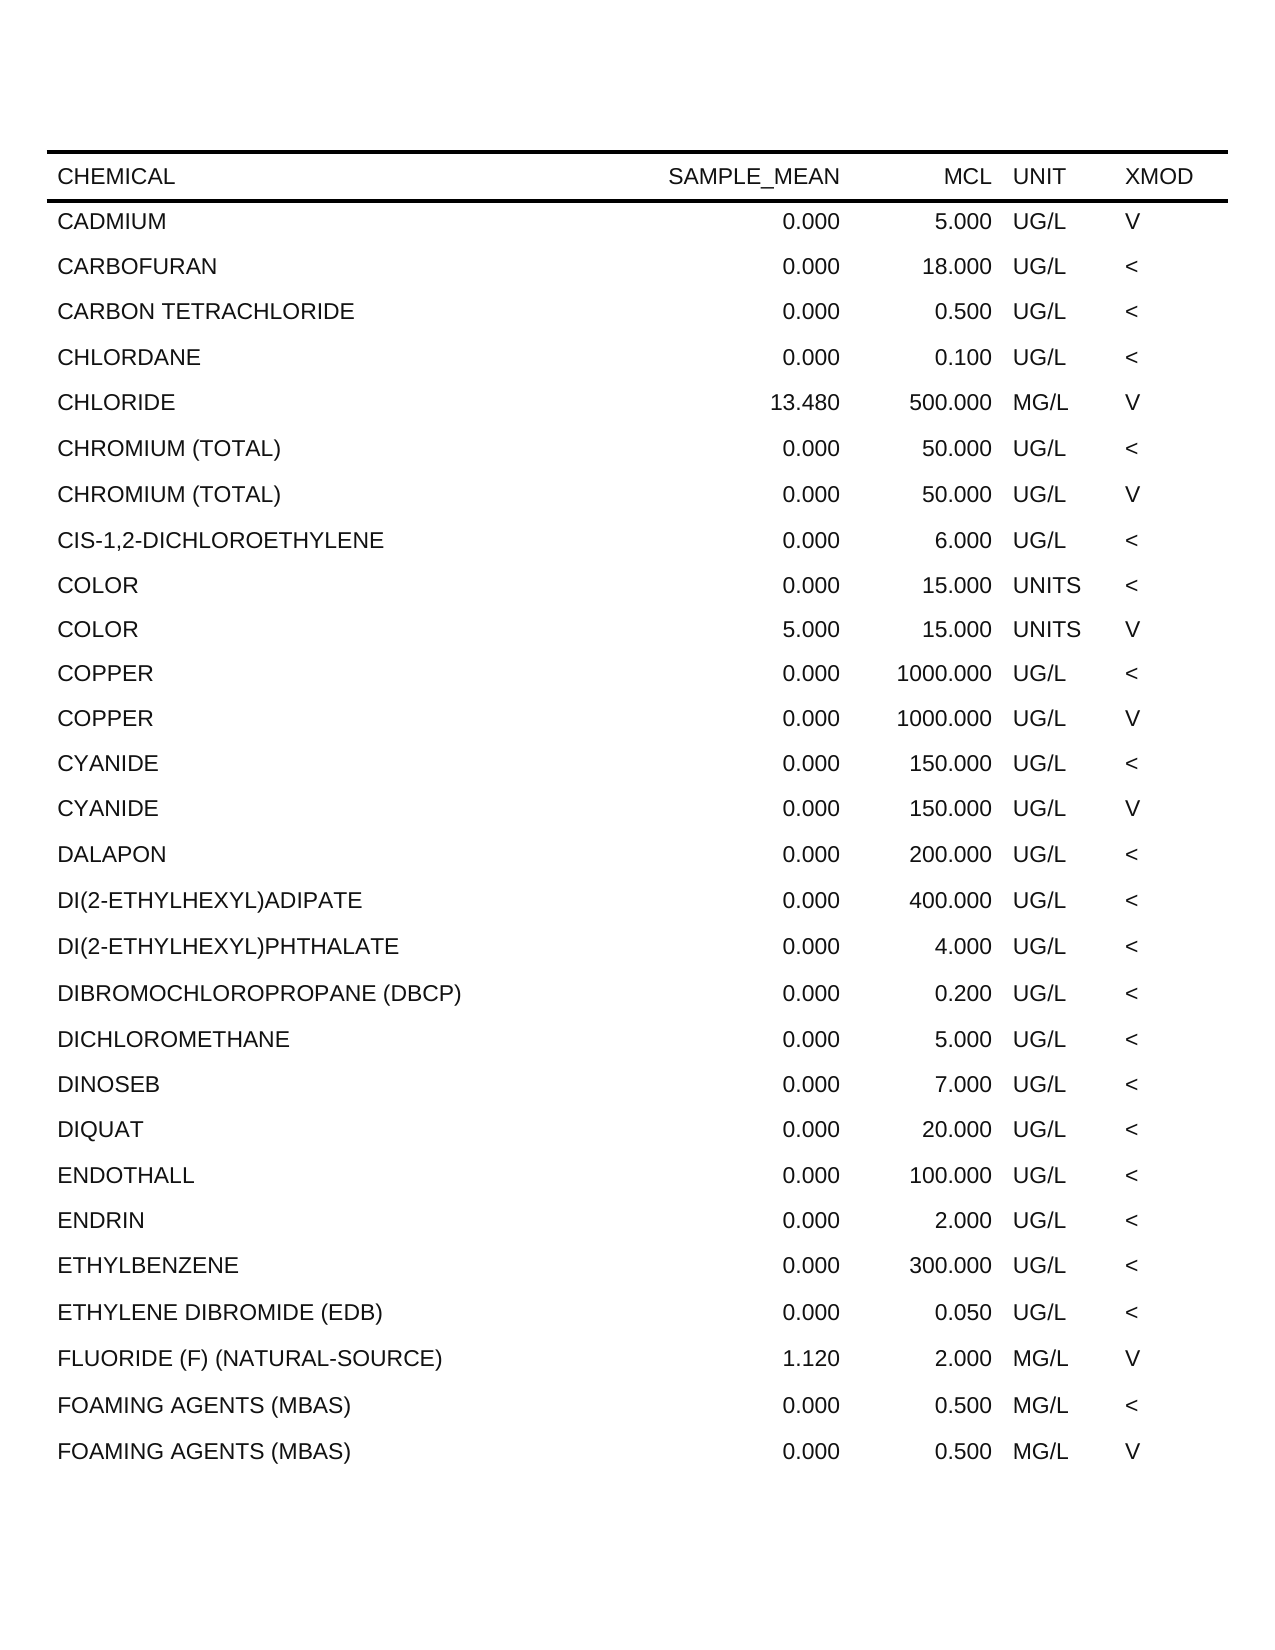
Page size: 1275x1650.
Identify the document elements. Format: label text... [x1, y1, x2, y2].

table_cell V [1114, 696, 1228, 741]
table_cell UG/L [1002, 289, 1114, 334]
table_cell UG/L [1002, 696, 1114, 741]
table_cell UG/L [1002, 1288, 1114, 1335]
table_cell 0.500 [850, 1428, 1002, 1474]
table_cell < [1114, 334, 1228, 379]
table_cell 0.000 [638, 1153, 850, 1198]
table_cell CIS-1,2-DICHLOROETHYLENE [47, 518, 638, 563]
table_cell FOAMING AGENTS (MBAS) [47, 1428, 638, 1474]
table_cell 0.000 [638, 1288, 850, 1335]
table_cell 0.500 [850, 289, 1002, 334]
table_cell UG/L [1002, 650, 1114, 696]
table_cell 5.000 [638, 607, 850, 650]
table_cell 18.000 [850, 244, 1002, 289]
table_cell 1000.000 [850, 696, 1002, 741]
table_cell CARBON TETRACHLORIDE [47, 289, 638, 334]
table_cell UG/L [1002, 244, 1114, 289]
table_cell < [1114, 923, 1228, 969]
table_cell UG/L [1002, 334, 1114, 379]
table_cell 150.000 [850, 741, 1002, 786]
table_cell < [1114, 1016, 1228, 1061]
table_cell 0.000 [638, 1107, 850, 1153]
table_cell 2.000 [850, 1198, 1002, 1243]
table_cell 0.000 [638, 786, 850, 831]
table_cell CADMIUM [47, 203, 638, 244]
table_cell UG/L [1002, 1016, 1114, 1061]
table_cell UG/L [1002, 831, 1114, 876]
table_cell ETHYLBENZENE [47, 1243, 638, 1288]
table_cell 300.000 [850, 1243, 1002, 1288]
table_cell 0.000 [638, 1061, 850, 1107]
table_cell UG/L [1002, 471, 1114, 518]
table_cell 5.000 [850, 203, 1002, 244]
table_cell 5.000 [850, 1016, 1002, 1061]
table_cell UNITS [1002, 607, 1114, 650]
table_cell 0.000 [638, 564, 850, 607]
table_cell CYANIDE [47, 786, 638, 831]
table_cell V [1114, 607, 1228, 650]
table_cell < [1114, 1243, 1228, 1288]
table_cell UG/L [1002, 1153, 1114, 1198]
table_cell 0.000 [638, 289, 850, 334]
table_cell 1000.000 [850, 650, 1002, 696]
table_cell < [1114, 1061, 1228, 1107]
table_cell 0.000 [638, 970, 850, 1016]
table_cell MG/L [1002, 1428, 1114, 1474]
table_cell UG/L [1002, 741, 1114, 786]
table_cell DIBROMOCHLOROPROPANE (DBCP) [47, 970, 638, 1016]
table_cell CHROMIUM (TOTAL) [47, 471, 638, 518]
table_cell UG/L [1002, 1243, 1114, 1288]
table_cell 13.480 [638, 379, 850, 424]
table_cell UG/L [1002, 1107, 1114, 1153]
table_cell MG/L [1002, 1381, 1114, 1428]
table_cell COLOR [47, 564, 638, 607]
table_cell 0.000 [638, 831, 850, 876]
table_cell UG/L [1002, 518, 1114, 563]
table_cell V [1114, 203, 1228, 244]
table_cell 4.000 [850, 923, 1002, 969]
table_cell 0.000 [638, 425, 850, 471]
table_cell 0.000 [638, 650, 850, 696]
table_cell CARBOFURAN [47, 244, 638, 289]
table_cell 6.000 [850, 518, 1002, 563]
table_cell 15.000 [850, 607, 1002, 650]
table_cell 0.500 [850, 1381, 1002, 1428]
table_cell 50.000 [850, 471, 1002, 518]
table_cell UG/L [1002, 786, 1114, 831]
table_cell 0.000 [638, 876, 850, 923]
table_cell UG/L [1002, 425, 1114, 471]
table_cell UG/L [1002, 923, 1114, 969]
table_cell 7.000 [850, 1061, 1002, 1107]
table_cell < [1114, 831, 1228, 876]
table_cell 0.000 [638, 1016, 850, 1061]
table_cell DIQUAT [47, 1107, 638, 1153]
table_cell V [1114, 379, 1228, 424]
table_cell CYANIDE [47, 741, 638, 786]
table_cell UG/L [1002, 876, 1114, 923]
table_cell < [1114, 518, 1228, 563]
table_cell < [1114, 650, 1228, 696]
table_cell < [1114, 1381, 1228, 1428]
table_cell 500.000 [850, 379, 1002, 424]
table_cell 0.000 [638, 203, 850, 244]
table_cell FOAMING AGENTS (MBAS) [47, 1381, 638, 1428]
table_cell 1.120 [638, 1335, 850, 1381]
table_cell 2.000 [850, 1335, 1002, 1381]
table_cell < [1114, 1107, 1228, 1153]
table_cell UG/L [1002, 203, 1114, 244]
table_cell < [1114, 1198, 1228, 1243]
table_cell V [1114, 1428, 1228, 1474]
table_cell V [1114, 471, 1228, 518]
table_cell ETHYLENE DIBROMIDE (EDB) [47, 1288, 638, 1335]
table_cell < [1114, 244, 1228, 289]
table_cell UNITS [1002, 564, 1114, 607]
table_cell < [1114, 289, 1228, 334]
table_cell DI(2-ETHYLHEXYL)PHTHALATE [47, 923, 638, 969]
table_cell < [1114, 425, 1228, 471]
table_cell 0.000 [638, 1381, 850, 1428]
table_cell DINOSEB [47, 1061, 638, 1107]
table_cell 0.050 [850, 1288, 1002, 1335]
table_cell < [1114, 564, 1228, 607]
table_cell 100.000 [850, 1153, 1002, 1198]
table_cell < [1114, 1288, 1228, 1335]
table_cell 0.200 [850, 970, 1002, 1016]
table_cell COPPER [47, 650, 638, 696]
table_cell < [1114, 876, 1228, 923]
table_cell UG/L [1002, 1061, 1114, 1107]
table_cell 400.000 [850, 876, 1002, 923]
table_cell V [1114, 786, 1228, 831]
table_cell UG/L [1002, 1198, 1114, 1243]
table_header MCL [850, 154, 1002, 198]
table_cell V [1114, 1335, 1228, 1381]
table_cell 0.000 [638, 923, 850, 969]
table_cell MG/L [1002, 1335, 1114, 1381]
table_cell CHLORIDE [47, 379, 638, 424]
table_cell < [1114, 1153, 1228, 1198]
table_cell DI(2-ETHYLHEXYL)ADIPATE [47, 876, 638, 923]
table_cell COPPER [47, 696, 638, 741]
table_cell 15.000 [850, 564, 1002, 607]
table_cell DALAPON [47, 831, 638, 876]
table_cell 50.000 [850, 425, 1002, 471]
table_cell CHLORDANE [47, 334, 638, 379]
table_cell 0.000 [638, 1198, 850, 1243]
table_cell 0.000 [638, 1428, 850, 1474]
table_header UNIT [1002, 154, 1114, 198]
table_cell 0.000 [638, 334, 850, 379]
table_cell ENDRIN [47, 1198, 638, 1243]
table_cell 150.000 [850, 786, 1002, 831]
table_cell 0.000 [638, 696, 850, 741]
table_cell 20.000 [850, 1107, 1002, 1153]
table_cell < [1114, 970, 1228, 1016]
table_header XMOD [1114, 154, 1228, 198]
table_header SAMPLE_MEAN [638, 154, 850, 198]
table_cell COLOR [47, 607, 638, 650]
table_cell 0.100 [850, 334, 1002, 379]
table_cell 0.000 [638, 471, 850, 518]
table_cell MG/L [1002, 379, 1114, 424]
table_cell DICHLOROMETHANE [47, 1016, 638, 1061]
table_cell 0.000 [638, 741, 850, 786]
table_cell 0.000 [638, 518, 850, 563]
table_cell 0.000 [638, 244, 850, 289]
table_cell ENDOTHALL [47, 1153, 638, 1198]
table_cell UG/L [1002, 970, 1114, 1016]
table_cell CHROMIUM (TOTAL) [47, 425, 638, 471]
table_cell 0.000 [638, 1243, 850, 1288]
table_cell FLUORIDE (F) (NATURAL-SOURCE) [47, 1335, 638, 1381]
table_cell < [1114, 741, 1228, 786]
table_cell 200.000 [850, 831, 1002, 876]
table_header CHEMICAL [47, 154, 638, 198]
